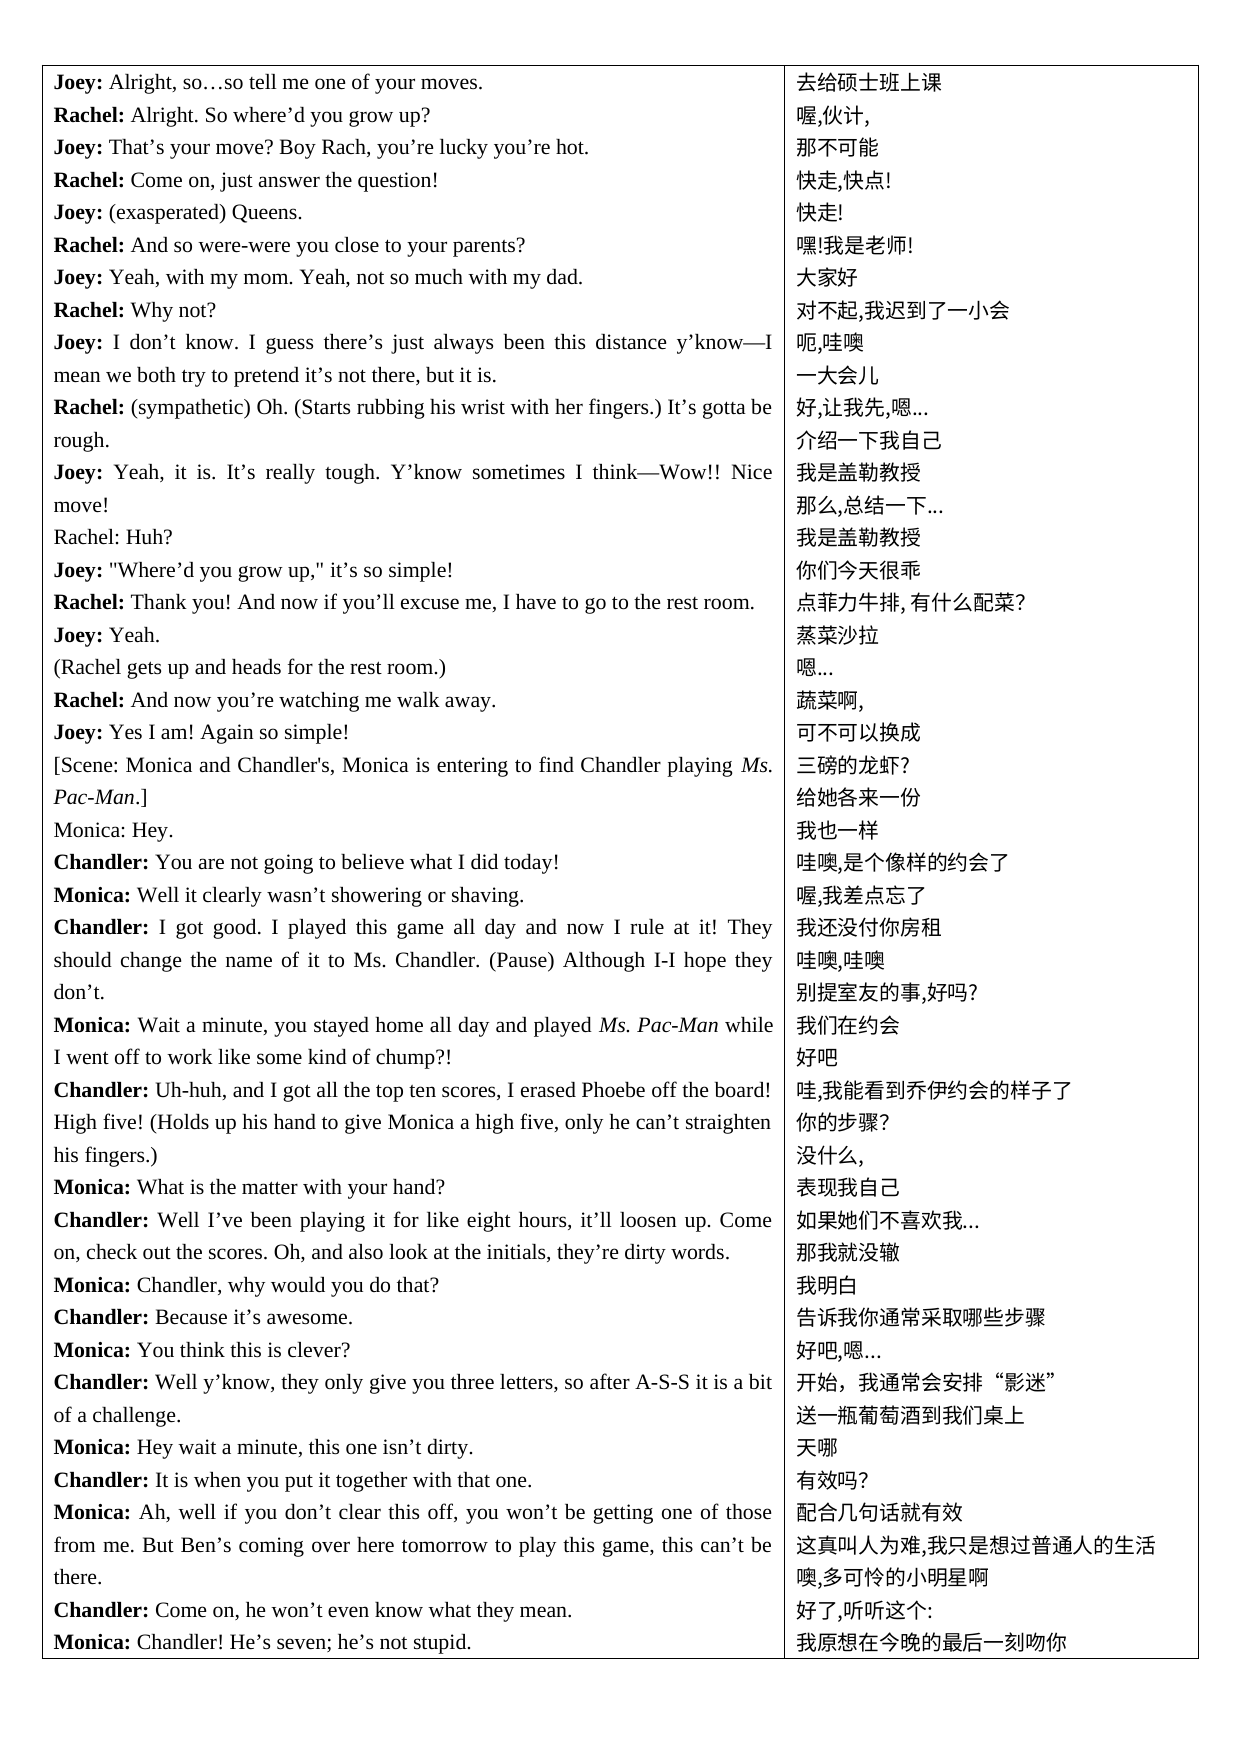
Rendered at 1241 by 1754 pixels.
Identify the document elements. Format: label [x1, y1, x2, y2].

table_header [785, 66, 1198, 1658]
table_header [43, 66, 784, 1658]
